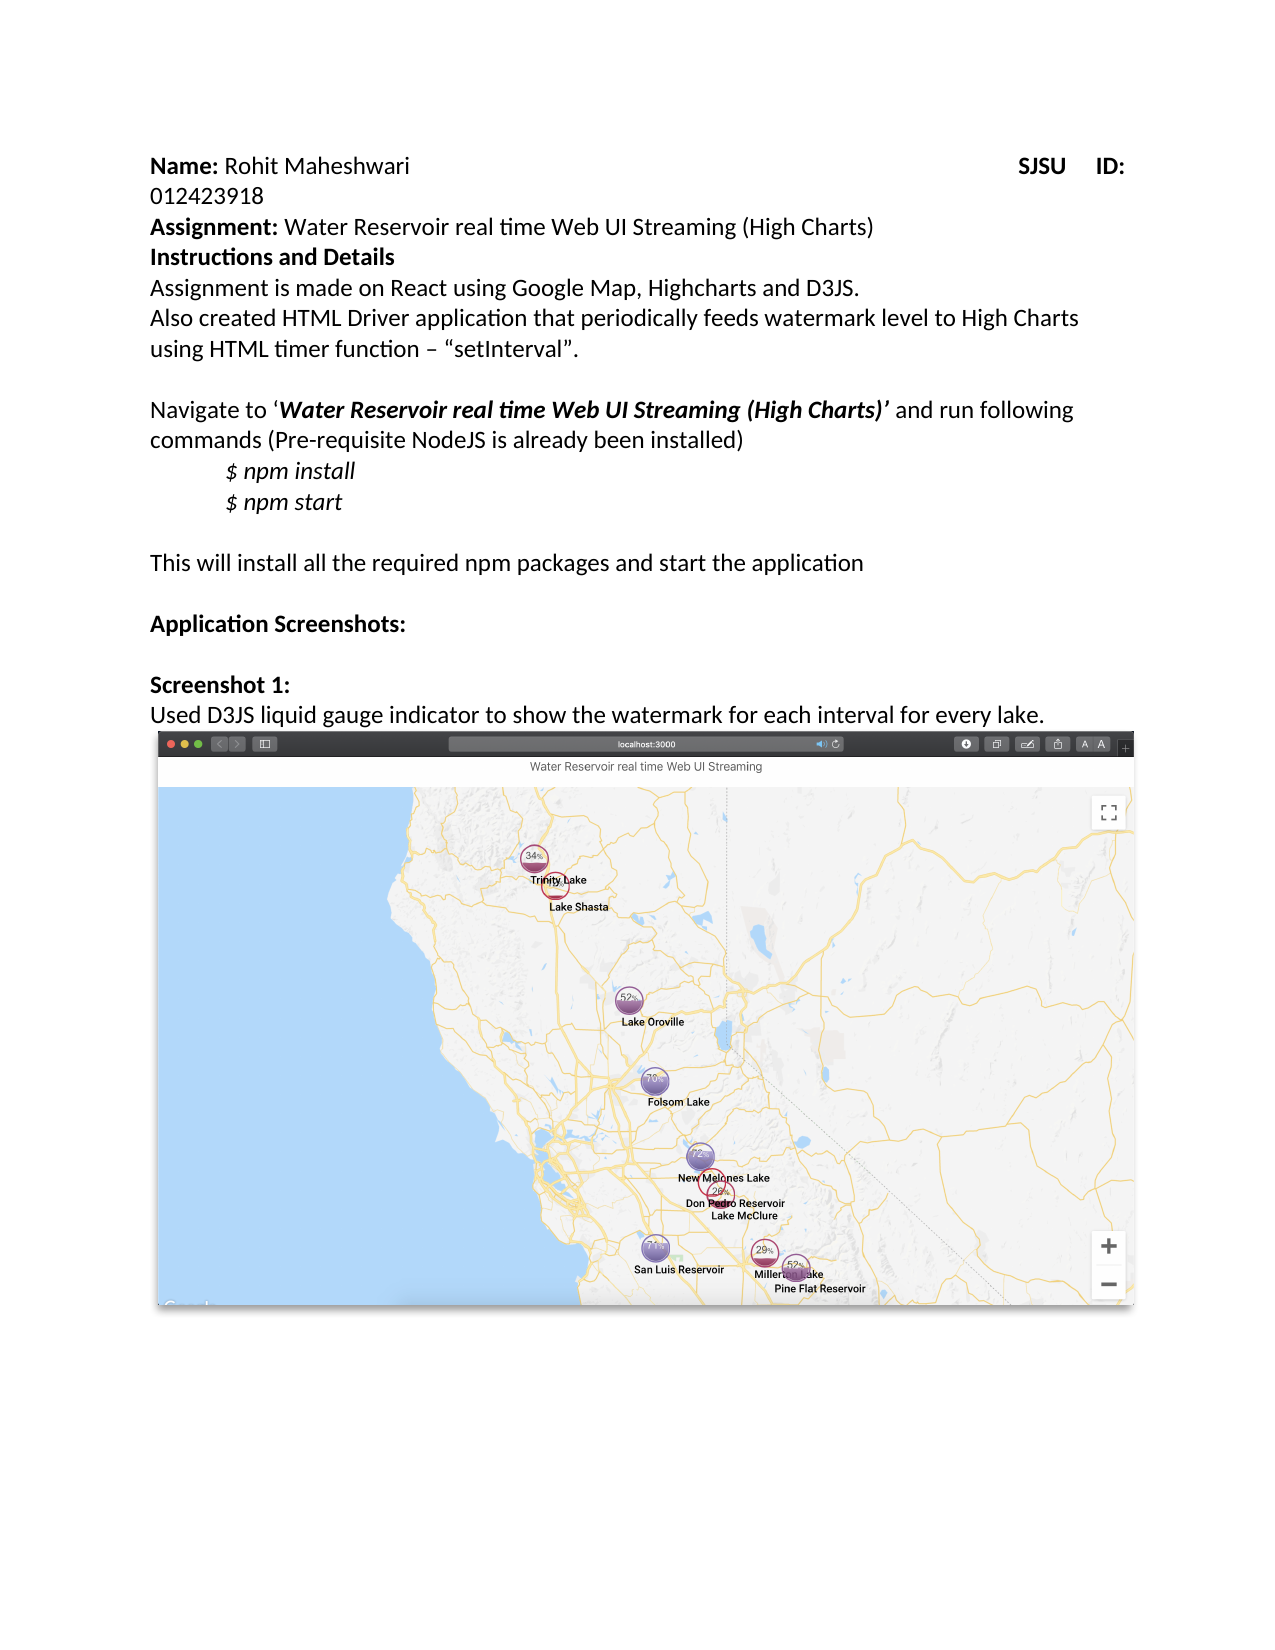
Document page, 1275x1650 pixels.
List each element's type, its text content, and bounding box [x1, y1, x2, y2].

text Assignment is made on React using Google Map, Highcharts and D3JS. [150, 272, 1125, 303]
text Assignment: Water Reservoir real time Web UI Streaming (High Charts) [150, 211, 1125, 242]
text Screenshot 1: [150, 669, 1125, 699]
text $ npm start [225, 486, 1125, 516]
text Used D3JS liquid gauge indicator to show the watermark for each interval for every lake. [150, 699, 1125, 730]
text Application Screenshots: [150, 608, 1125, 638]
text Name: Rohit Maheshwari SJSU ID: 012423918 [150, 150, 1125, 211]
text $ npm install [225, 455, 1125, 486]
text Navigate to ‘Water Reservoir real time Web UI Streaming (High Charts)’ and run following commands (Pre-requisite NodeJS is already been installed) [150, 394, 1125, 455]
text This will install all the required npm packages and start the application [150, 547, 1125, 577]
text Also created HTML Driver application that periodically feeds watermark level to High Charts using HTML timer function – “setInterval”. [150, 303, 1125, 364]
text Instructions and Details [150, 242, 1125, 272]
picture [158, 731, 1134, 1305]
